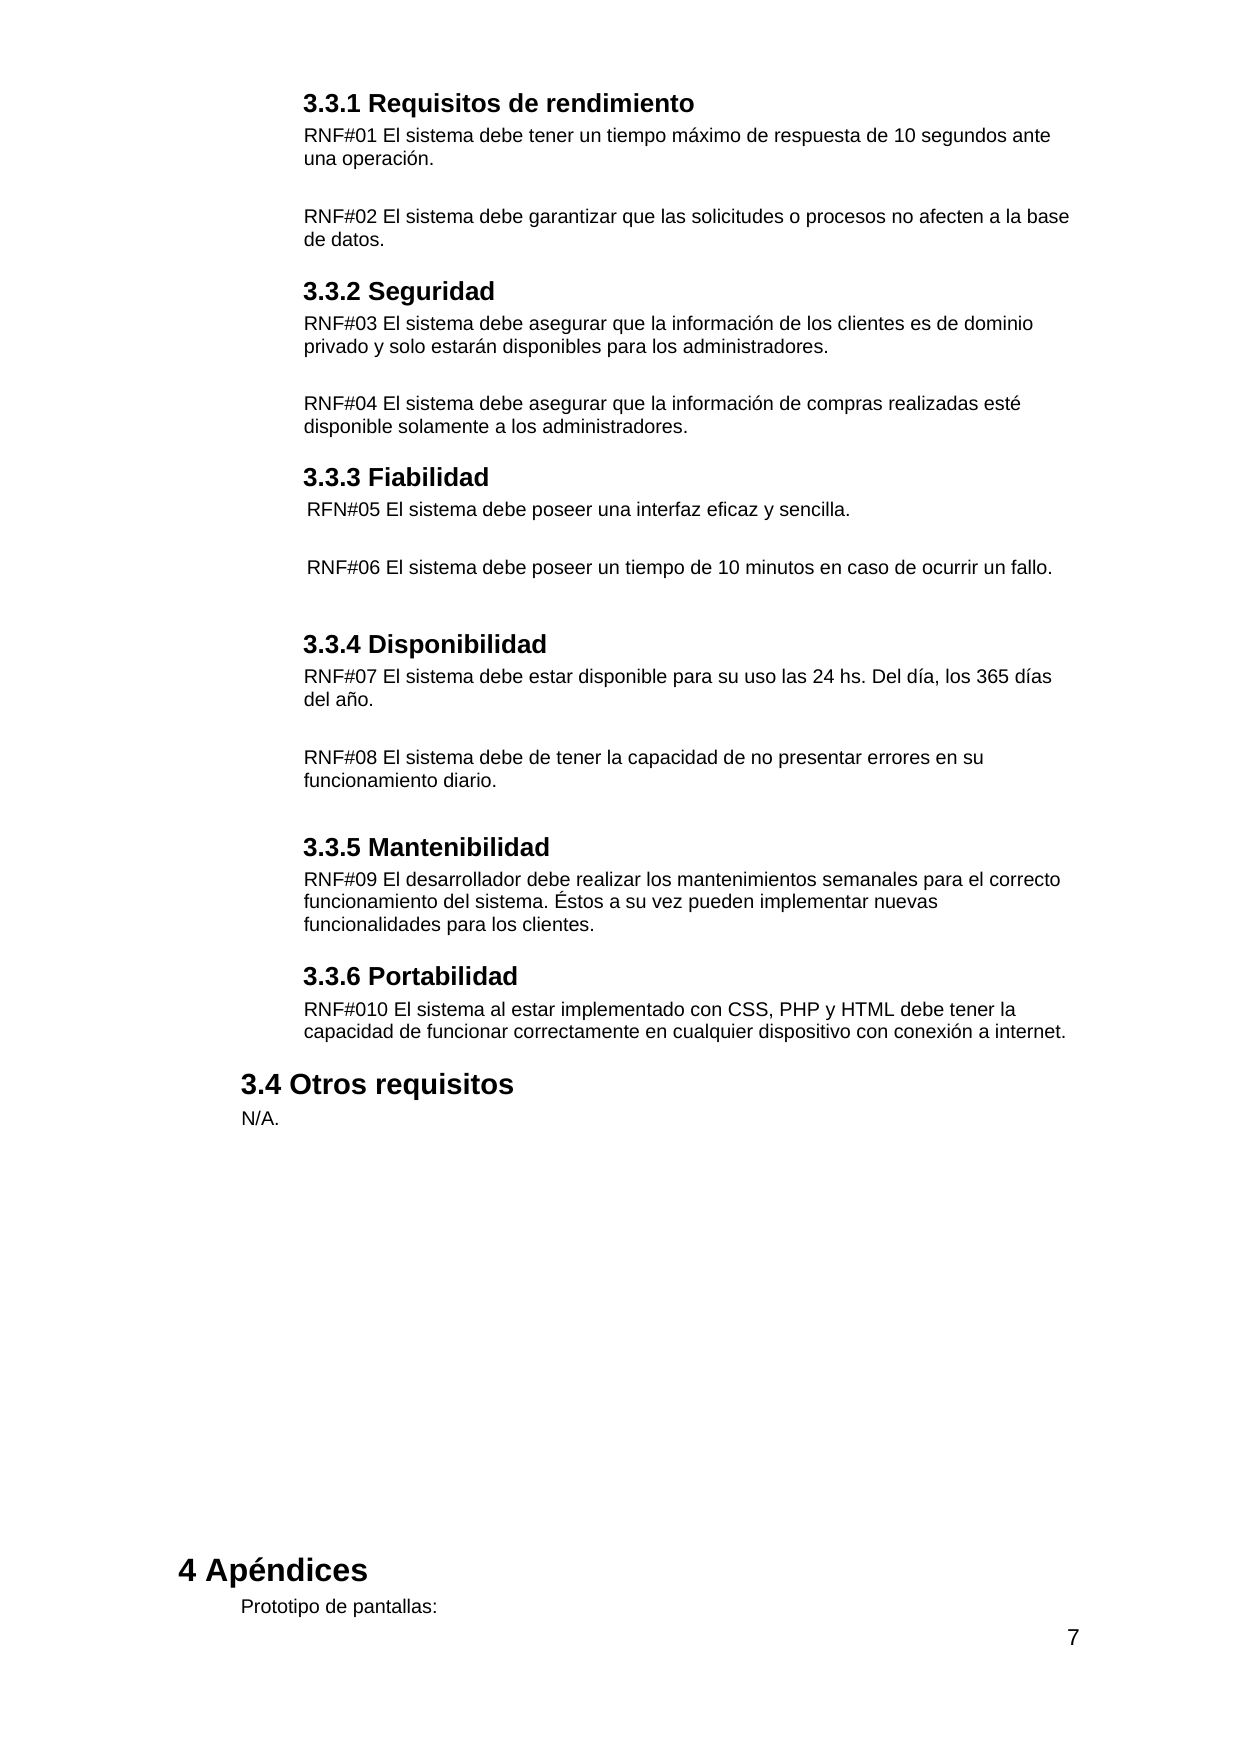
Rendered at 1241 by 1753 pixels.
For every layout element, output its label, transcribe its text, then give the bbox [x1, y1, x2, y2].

text RNF#06 El sistema debe poseer un tiempo de 10 minutos en caso de ocurrir un fallo. [166, 556, 1079, 579]
text 3.4 Otros requisitos [241, 1067, 1079, 1101]
text RNF#04 El sistema debe asegurar que la información de compras realizadas esté disponible solamente a los administradores. [303, 392, 1079, 438]
text RNF#03 El sistema debe asegurar que la información de los clientes es de dominio privado y solo estarán disponibles para los administradores. [303, 312, 1079, 357]
text RNF#02 El sistema debe garantizar que las solicitudes o procesos no afecten a la base de datos. [303, 205, 1079, 251]
text 3.3.6 Portabilidad [303, 961, 1079, 991]
text RNF#08 El sistema debe de tener la capacidad de no presentar errores en su funcionamiento diario. [303, 746, 1079, 792]
text 3.3.4 Disponibilidad [303, 629, 1079, 659]
text RNF#09 El desarrollador debe realizar los mantenimientos semanales para el correcto funcionamiento del sistema. Éstos a su vez pueden implementar nuevas funcionalidades para los clientes. [303, 868, 1079, 936]
text 3.3.3 Fiabilidad [303, 462, 1079, 492]
text RNF#07 El sistema debe estar disponible para su uso las 24 hs. Del día, los 365 días del año. [303, 665, 1079, 711]
text Prototipo de pantallas: [166, 1595, 1079, 1618]
text RFN#05 El sistema debe poseer una interfaz eficaz y sencilla. [166, 498, 1079, 521]
text RNF#01 El sistema debe tener un tiempo máximo de respuesta de 10 segundos ante una operación. [303, 124, 1079, 169]
text 3.3.5 Mantenibilidad [303, 832, 1079, 862]
text RNF#010 El sistema al estar implementado con CSS, PHP y HTML debe tener la capacidad de funcionar correctamente en cualquier dispositivo con conexión a internet. [303, 998, 1079, 1043]
text 3.3.2 Seguridad [303, 276, 1079, 306]
text N/A. [241, 1107, 1079, 1130]
text 3.3.1 Requisitos de rendimiento [303, 88, 1079, 118]
text 4 Apéndices [178, 1551, 1079, 1588]
